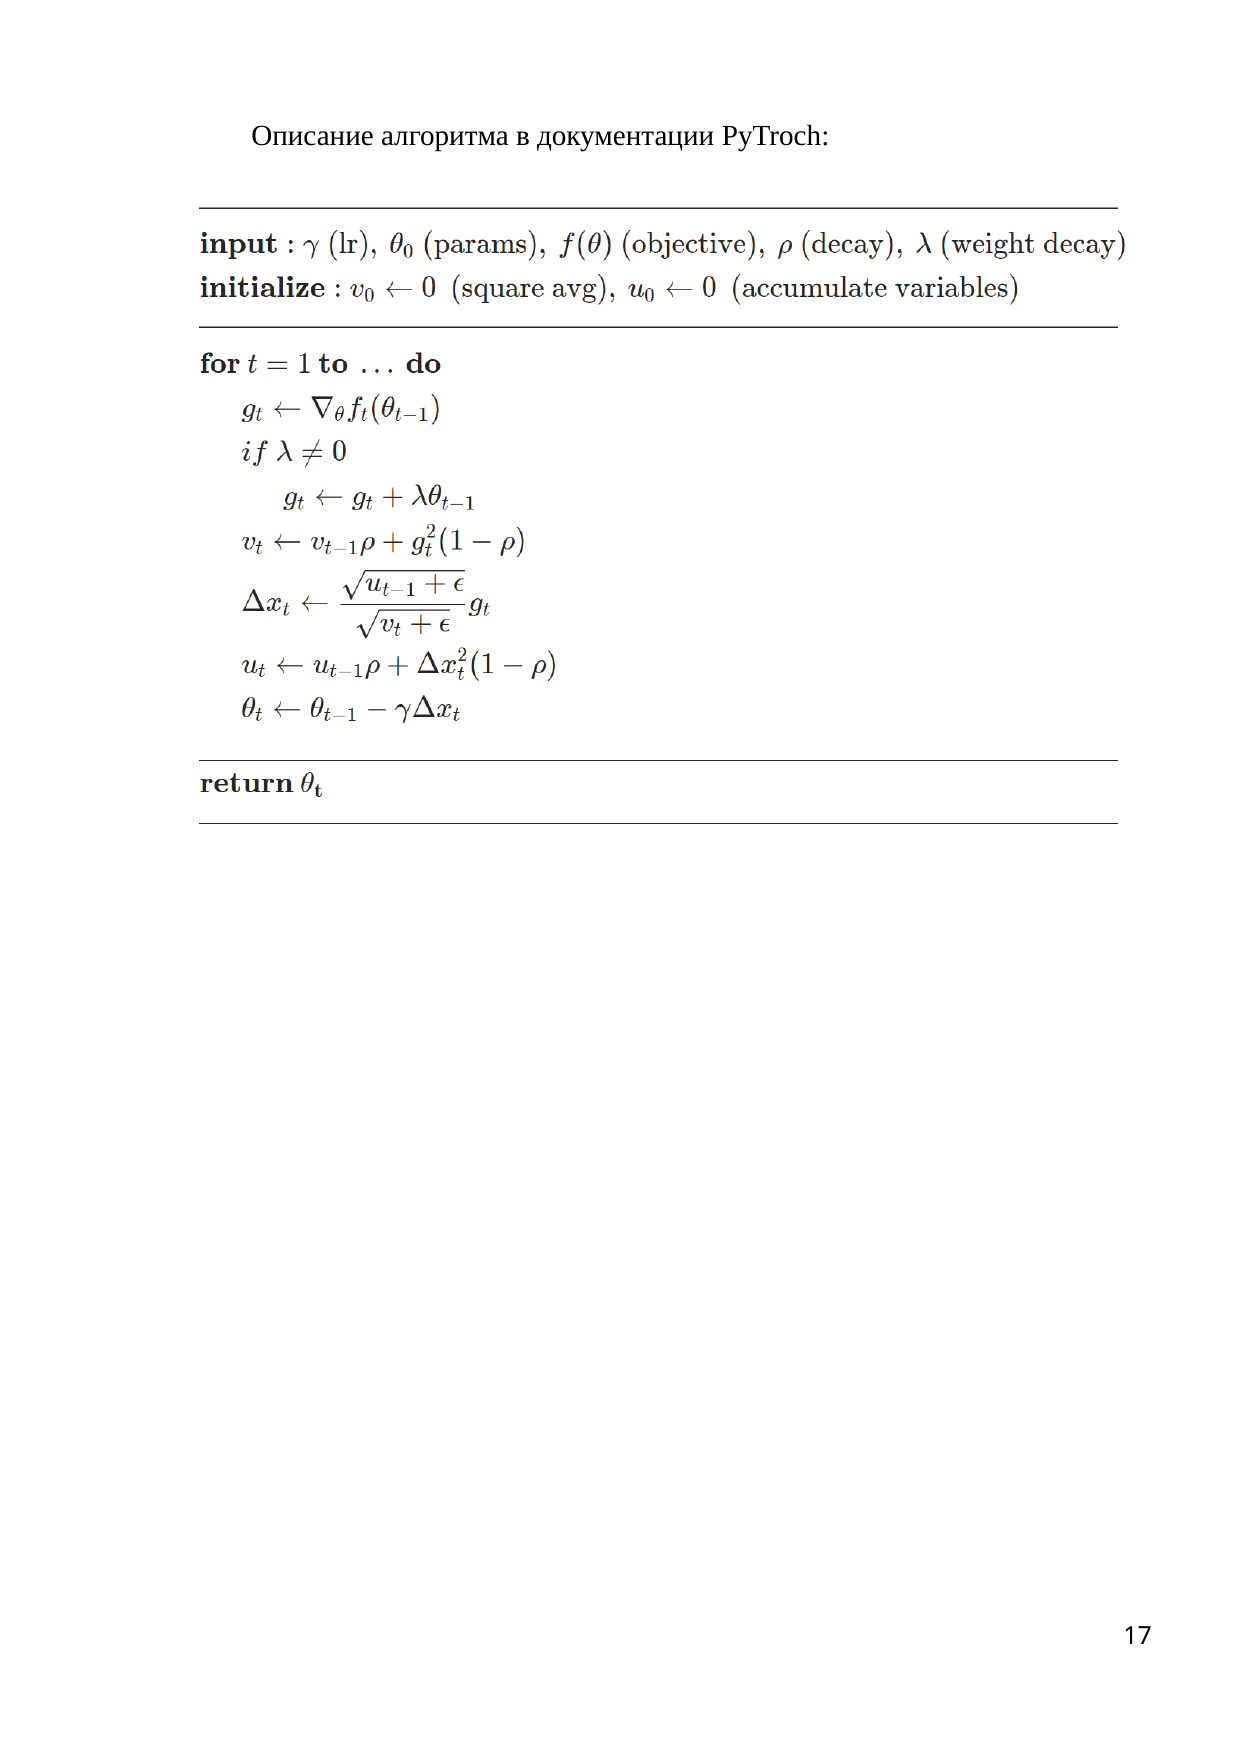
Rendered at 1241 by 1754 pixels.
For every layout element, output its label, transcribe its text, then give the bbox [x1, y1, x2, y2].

picture [177, 173, 1134, 839]
text Описание алгоритма в документации PyTroch: [177, 118, 1152, 152]
